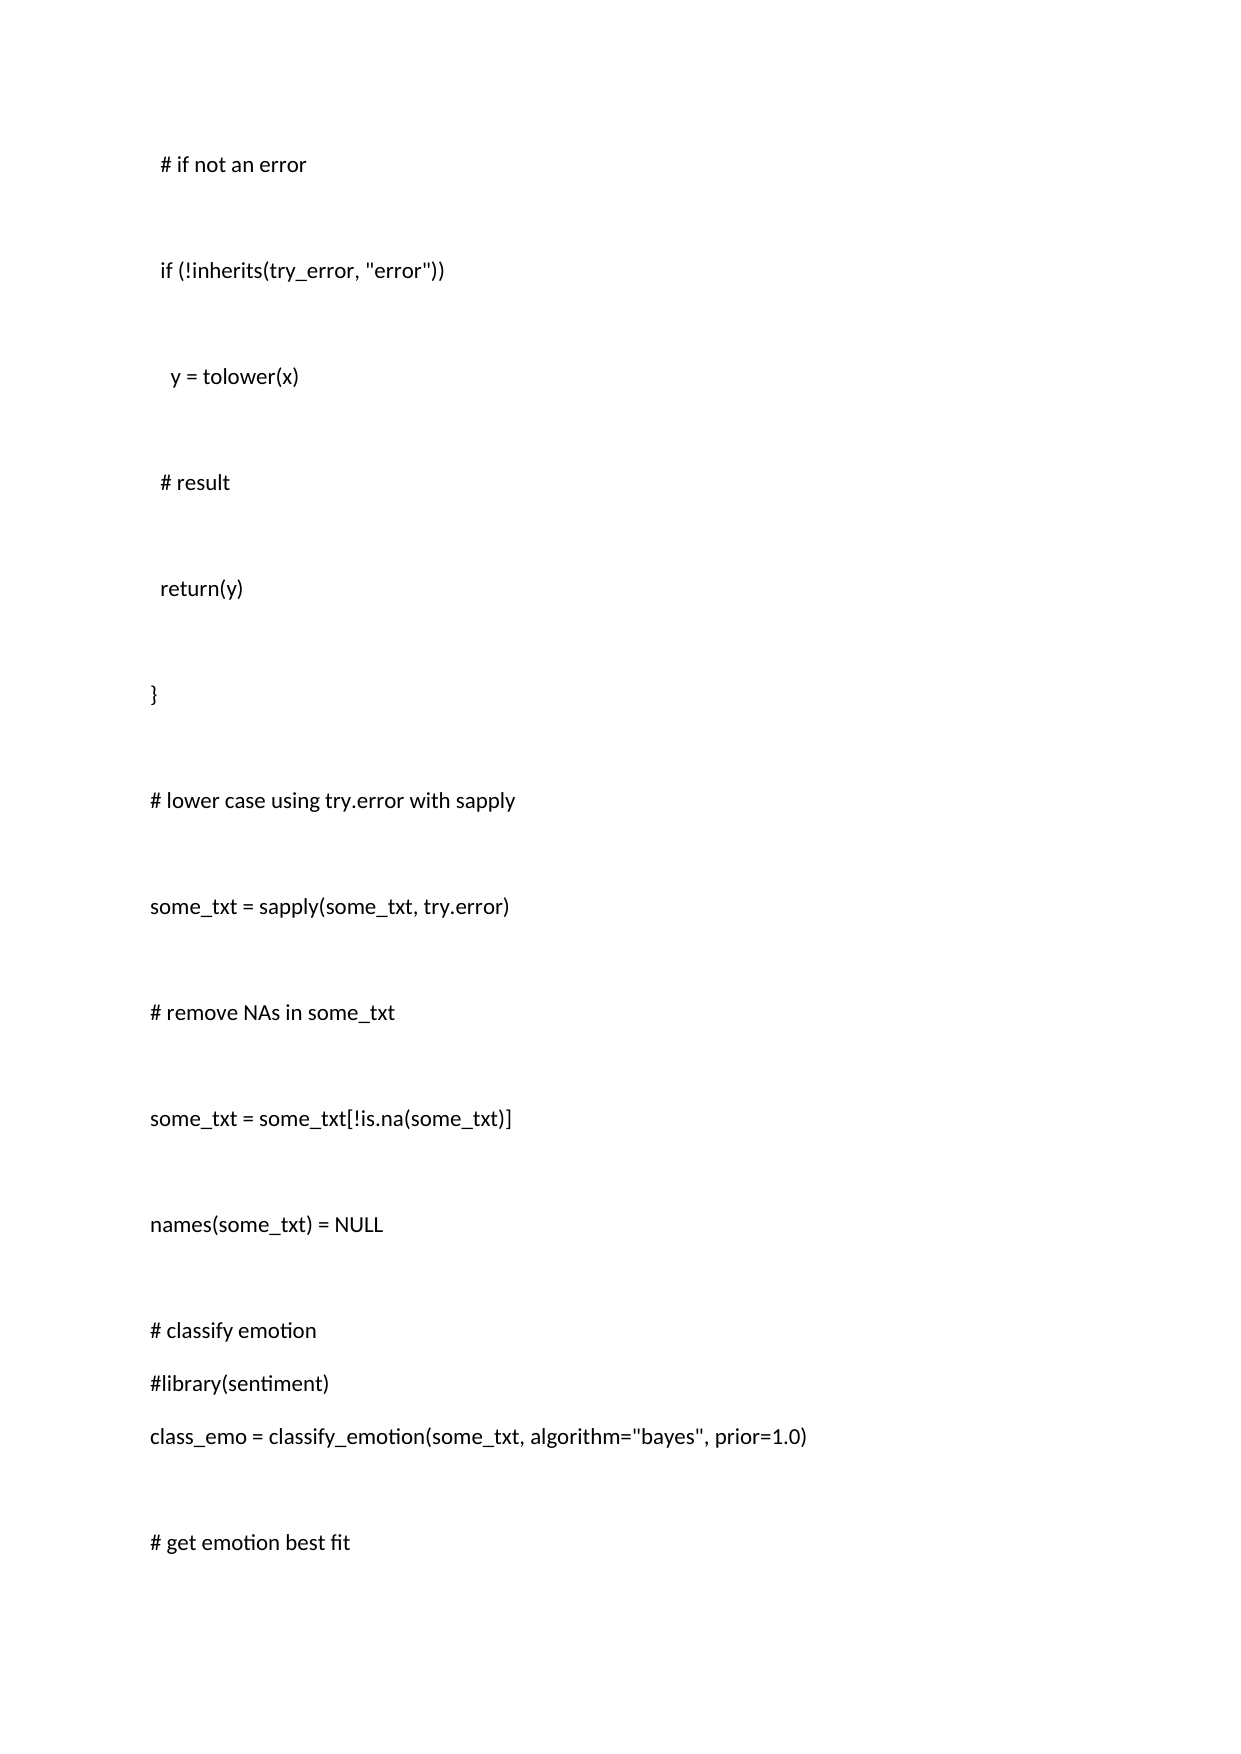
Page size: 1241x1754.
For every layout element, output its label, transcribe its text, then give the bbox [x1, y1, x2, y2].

text # remove NAs in some_txt [150, 998, 1090, 1026]
text return(y) [150, 574, 1090, 602]
text # result [150, 468, 1090, 496]
text } [150, 680, 1090, 708]
text if (!inherits(try_error, "error")) [150, 256, 1090, 284]
text # get emotion best fit [150, 1528, 1090, 1557]
text class_emo = classify_emotion(some_txt, algorithm="bayes", prior=1.0) [150, 1422, 1090, 1451]
text # if not an error [150, 150, 1090, 178]
text #library(sentiment) [150, 1369, 1090, 1397]
text # classify emotion [150, 1316, 1090, 1344]
text some_txt = sapply(some_txt, try.error) [150, 892, 1090, 920]
text # lower case using try.error with sapply [150, 786, 1090, 814]
text names(some_txt) = NULL [150, 1210, 1090, 1238]
text y = tolower(x) [150, 362, 1090, 390]
text some_txt = some_txt[!is.na(some_txt)] [150, 1104, 1090, 1132]
